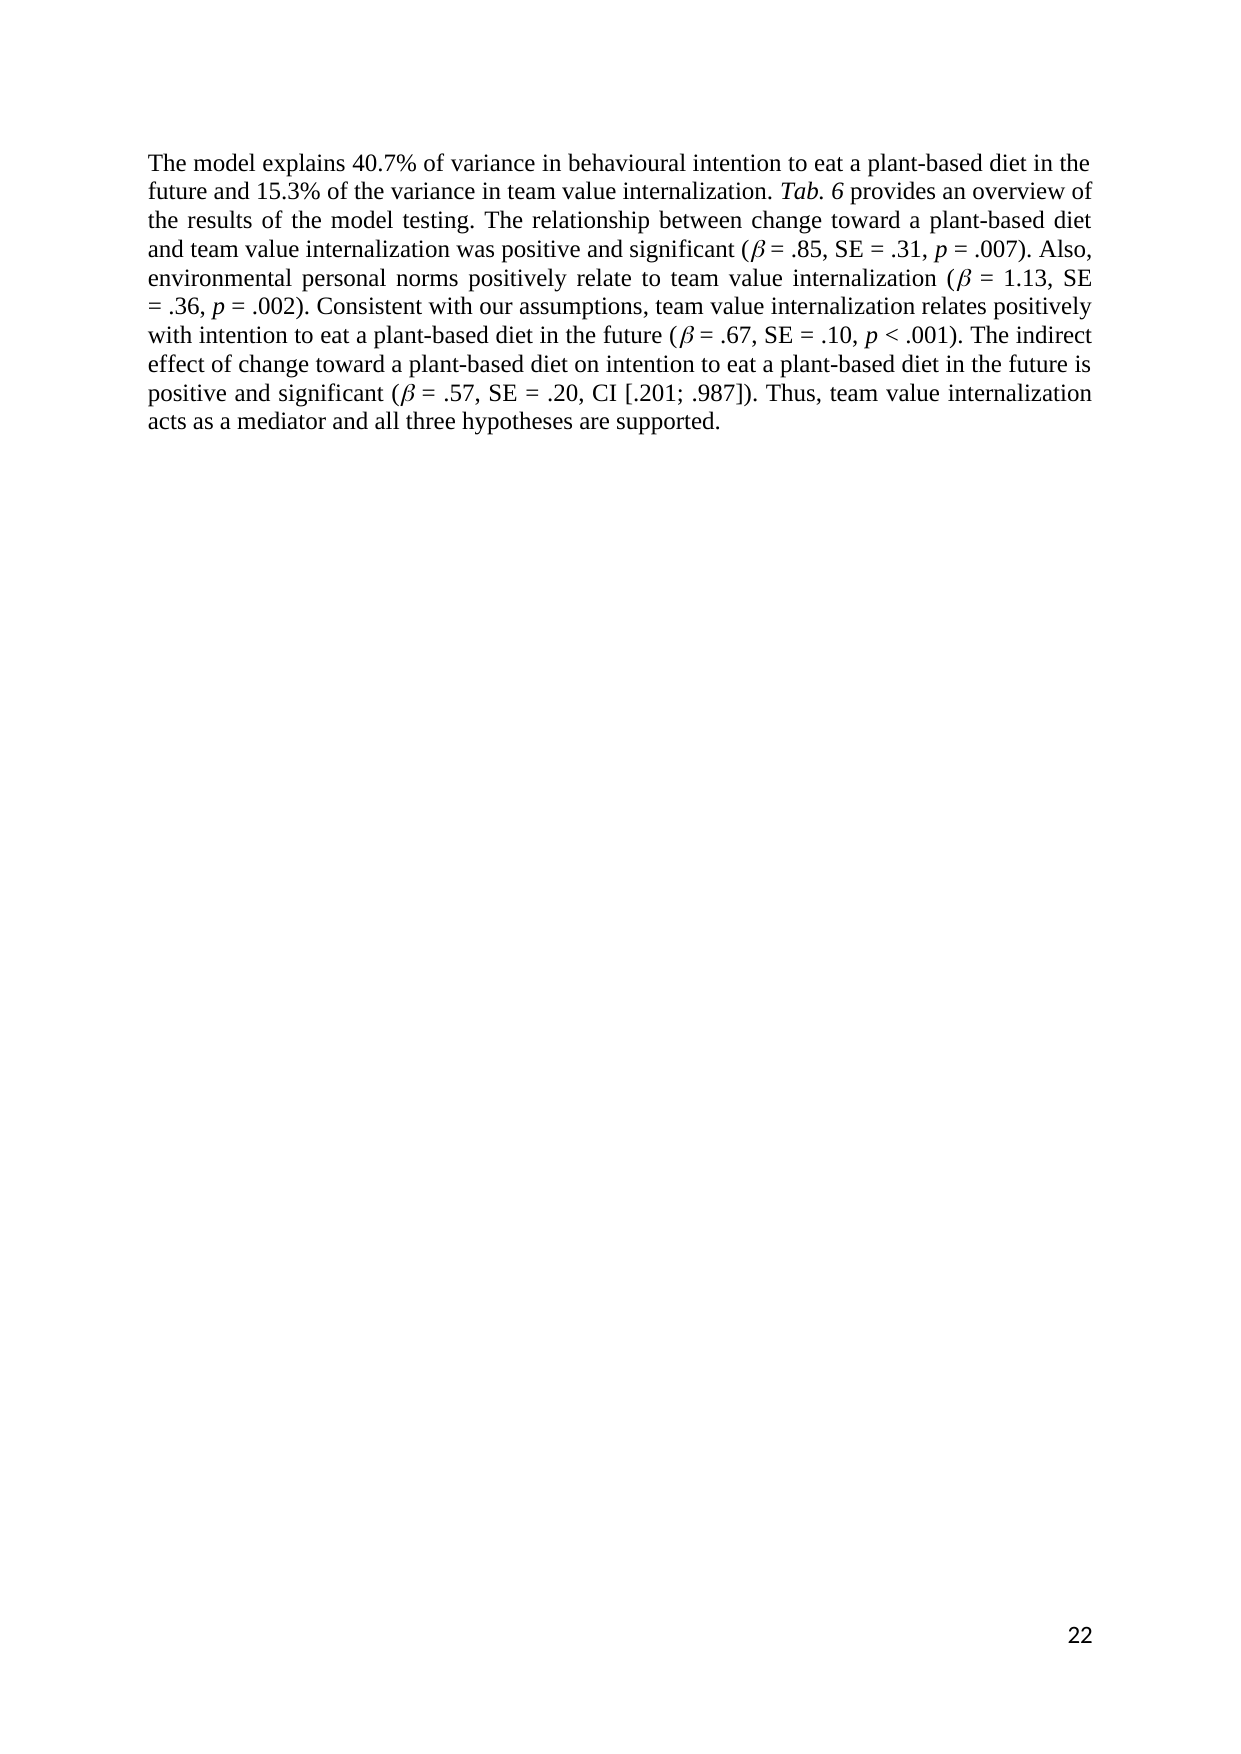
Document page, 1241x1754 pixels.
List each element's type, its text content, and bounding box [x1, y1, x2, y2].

text The model explains 40.7% of variance in behavioural intention to eat a plant-based diet in the future and 15.3% of the variance in team value internalization. Tab. 6 provides an overview of the results of the model testing. The relationship between change toward a plant-based diet and team value internalization was positive and significant ( = .85, SE = .31, p = .007). Also, environmental personal norms positively relate to team value internalization ( = 1.13, SE = .36, p = .002). Consistent with our assumptions, team value internalization relates positively with intention to eat a plant-based diet in the future ( = .67, SE = .10, p < .001). The indirect effect of change toward a plant-based diet on intention to eat a plant-based diet in the future is positive and significant ( = .57, SE = .20, CI [.201; .987]). Thus, team value internalization acts as a mediator and all three hypotheses are supported. [148, 148, 1092, 435]
